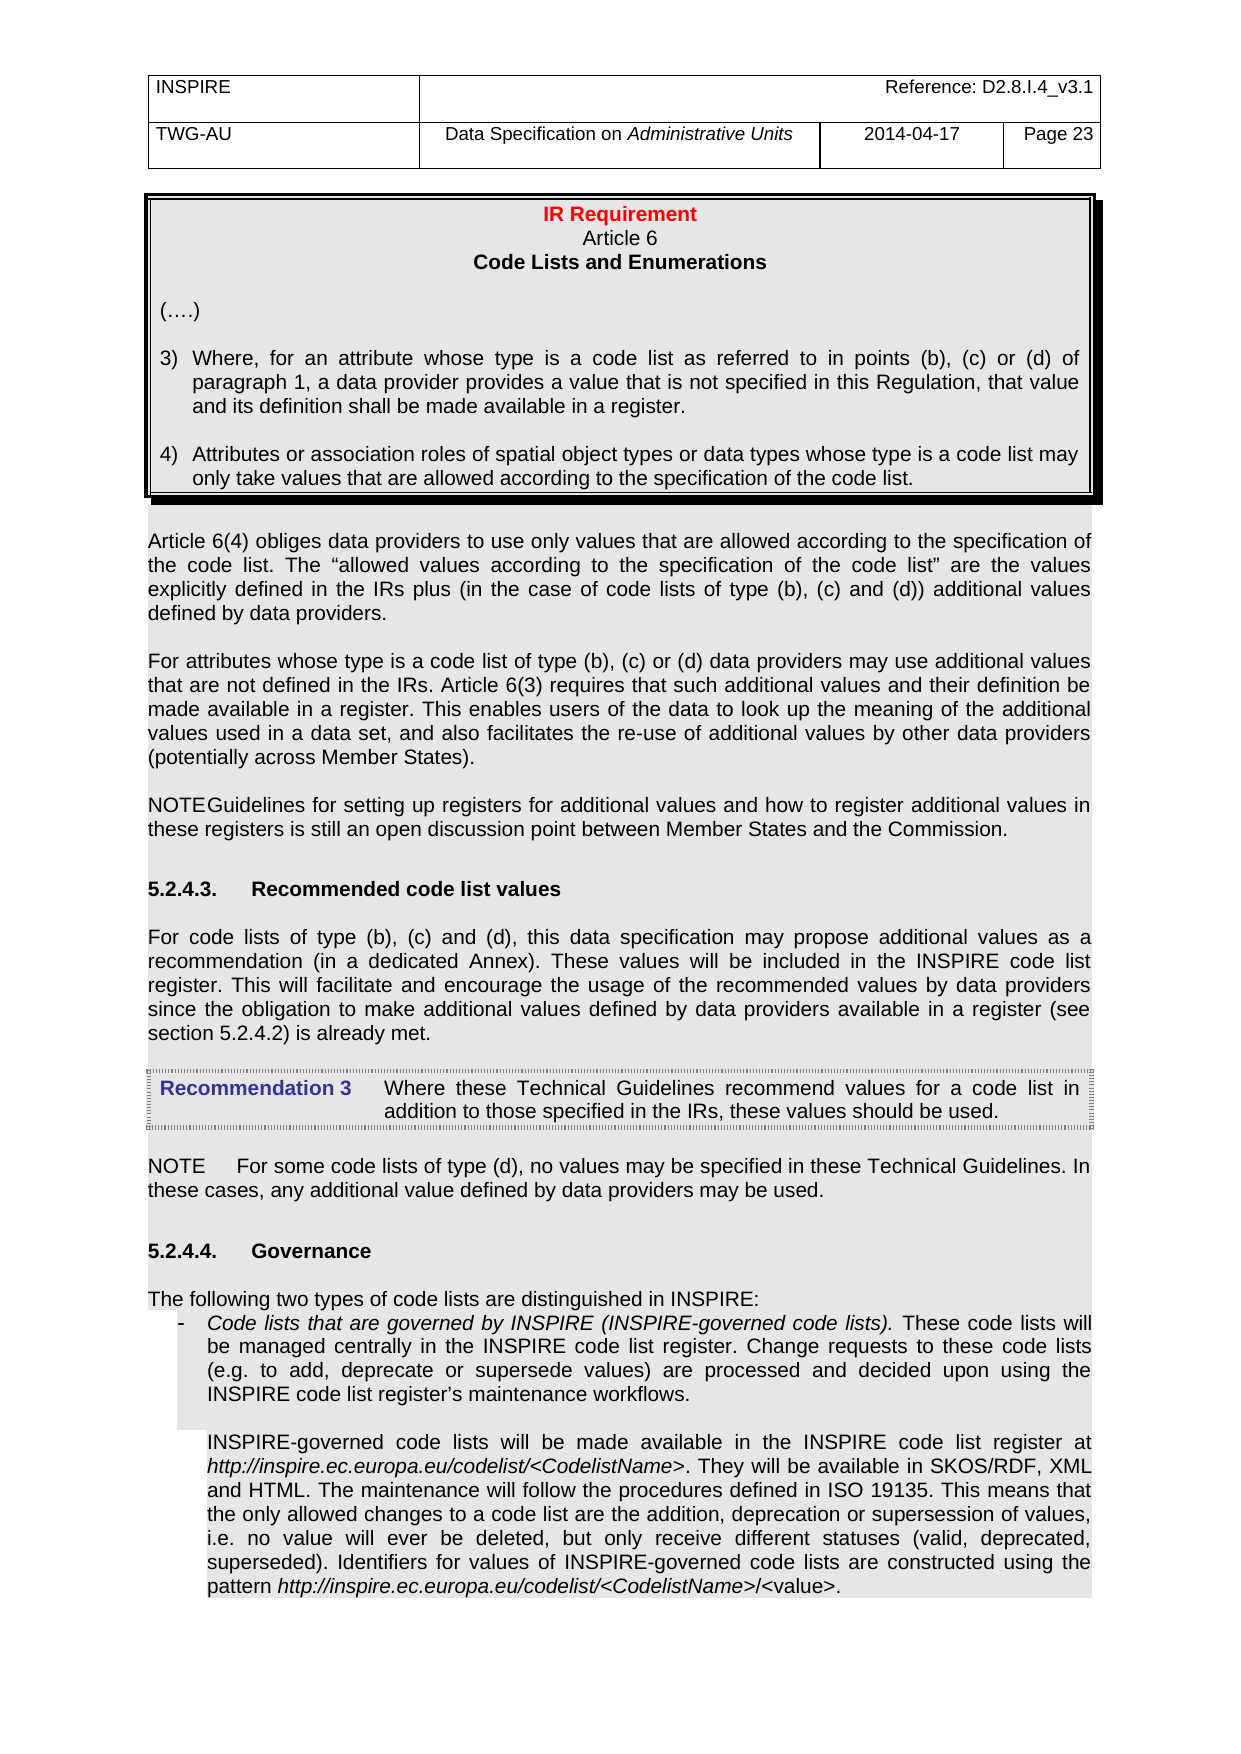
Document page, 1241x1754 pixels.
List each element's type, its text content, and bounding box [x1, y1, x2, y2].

text Article 6(4) obliges data providers to use only values that are allowed according to the specification of the code list. The “allowed values according to the specification of the code list” are the values explicitly defined in the IRs plus (in the case of code lists of type (b), (c) and (d)) additional values defined by data providers. [148, 529, 1092, 625]
subtitle Recommended code list values [148, 877, 1092, 901]
text 3) Where, for an attribute whose type is a code list as referred to in points (b), (c) or (d) of paragraph 1, a data provider provides a value that is not specified in this Regulation, that value and its definition shall be made available in a register. [151, 337, 1089, 409]
text Where these Technical Guidelines recommend values for a code list in addition to those specified in the IRs, these values should be used. [146, 1069, 1094, 1130]
text (….) [151, 289, 1089, 313]
text INSPIRE-governed code lists will be made available in the INSPIRE code list register at http://inspire.ec.europa.eu/codelist/<CodelistName>. They will be available in SKOS/RDF, XML and HTML. The maintenance will follow the procedures defined in ISO 19135. This means that the only allowed changes to a code list are the addition, deprecation or supersession of values, i.e. no value will ever be deleted, but only receive different statuses (valid, deprecated, superseded). Identifiers for values of INSPIRE-governed code lists are constructed using the pattern http://inspire.ec.europa.eu/codelist/<CodelistName>/<value>. [207, 1430, 1092, 1598]
list Code lists that are governed by INSPIRE (INSPIRE-governed code lists). These code lists will be managed centrally in the INSPIRE code list register. Change requests to these code lists (e.g. to add, deprecate or supersede values) are processed and decided upon using the INSPIRE code list register’s maintenance workflows. [177, 1310, 1092, 1406]
text NOTE For some code lists of type (d), no values may be specified in these Technical Guidelines. In these cases, any additional value defined by data providers may be used. [148, 1154, 1092, 1202]
text Article 6 [151, 217, 1089, 241]
text IR Requirement [151, 200, 1089, 217]
text For attributes whose type is a code list of type (b), (c) or (d) data providers may use additional values that are not defined in the IRs. Article 6(3) requires that such additional values and their definition be made available in a register. This enables users of the data to look up the meaning of the additional values used in a data set, and also facilitates the re-use of additional values by other data providers (potentially across Member States). [148, 649, 1092, 769]
text For code lists of type (b), (c) and (d), this data specification may propose additional values as a recommendation (in a dedicated Annex). These values will be included in the INSPIRE code list register. This will facilitate and encourage the usage of the recommended values by data providers since the obligation to make additional values defined by data providers available in a register (see section 5.2.4.2) is already met. [148, 925, 1092, 1045]
text The following two types of code lists are distinguished in INSPIRE: [148, 1286, 1092, 1310]
text 4) Attributes or association roles of spatial object types or data types whose type is a code list may only take values that are allowed according to the specification of the code list. [151, 433, 1089, 492]
subtitle Governance [148, 1238, 1092, 1262]
text Code Lists and Enumerations [151, 241, 1089, 265]
text NOTE Guidelines for setting up registers for additional values and how to register additional values in these registers is still an open discussion point between Member States and the Commission. [148, 793, 1092, 841]
